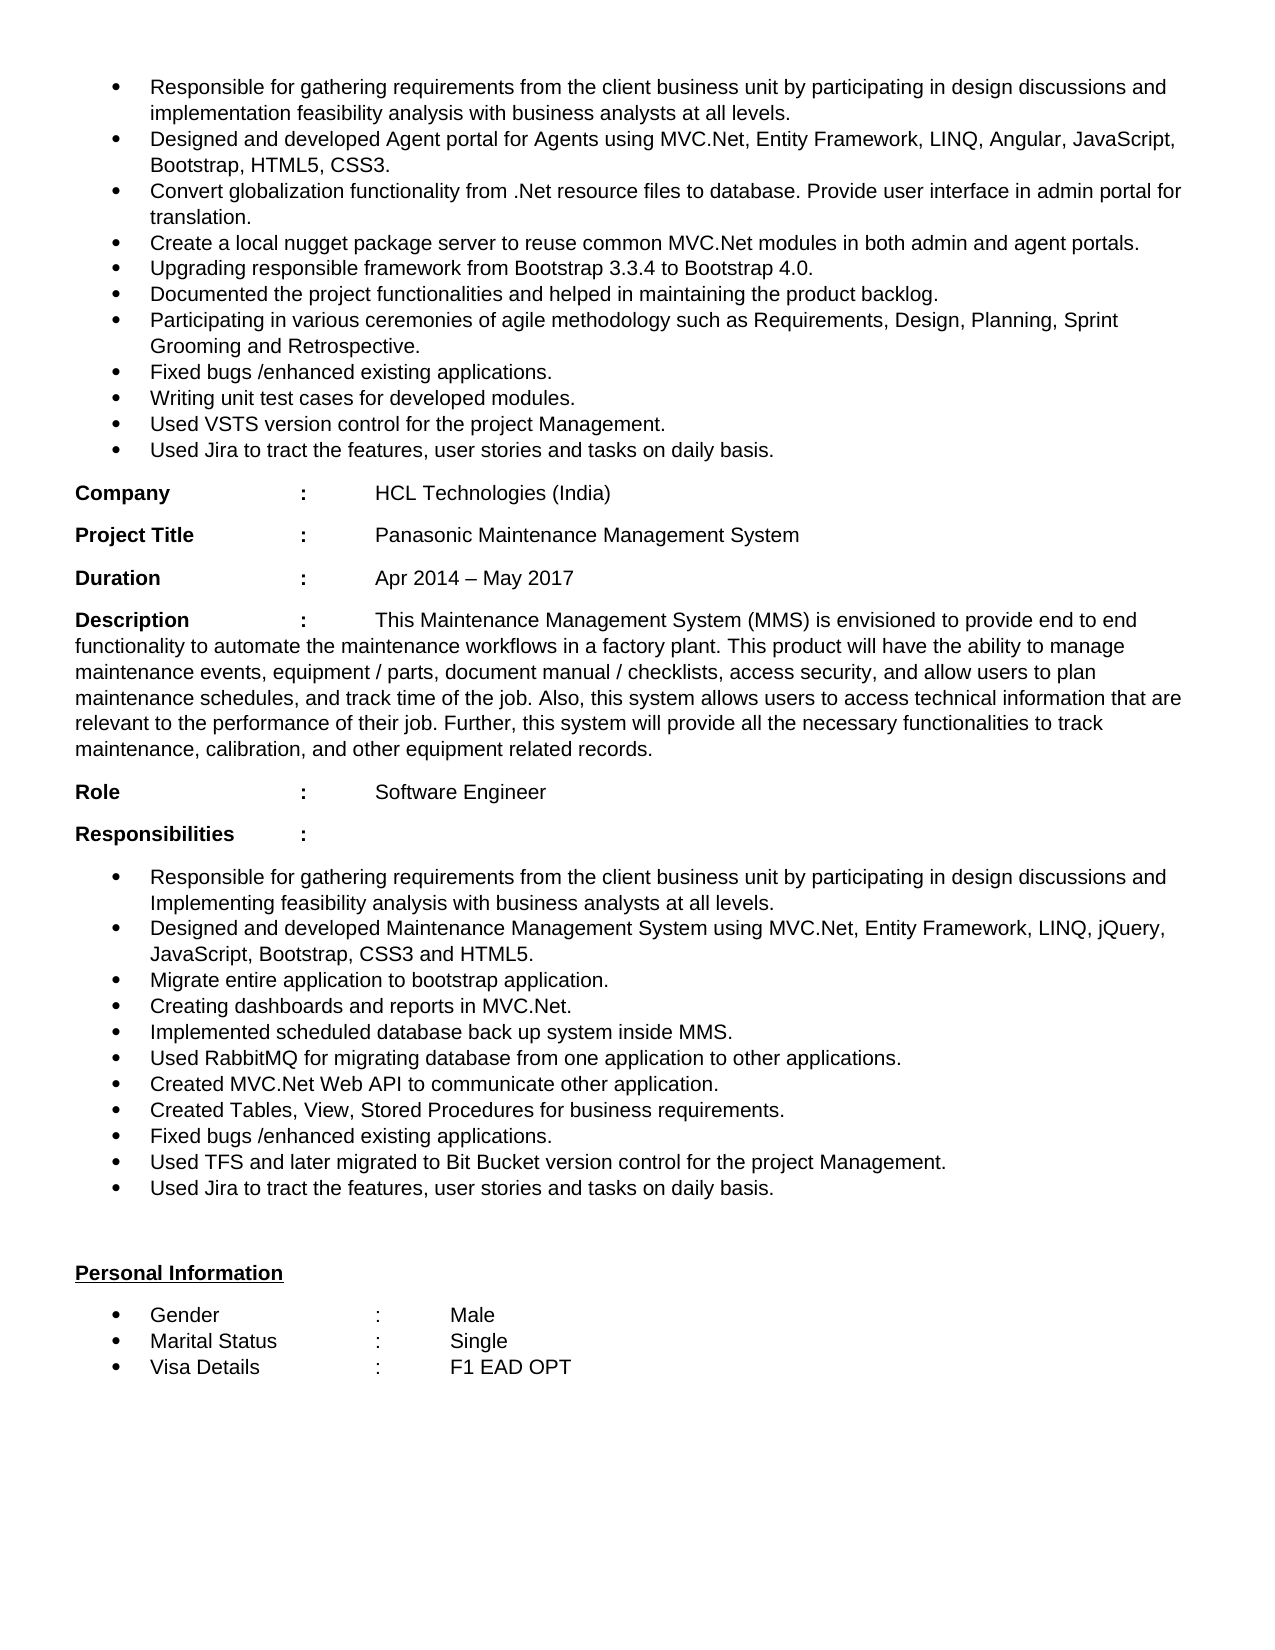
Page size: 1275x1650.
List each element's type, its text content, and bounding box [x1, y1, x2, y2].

list Participating in various ceremonies of agile methodology such as Requirements, Design, Planning, Sprint Grooming and Retrospective. [112, 308, 1200, 358]
list Create a local nugget package server to reuse common MVC.Net modules in both admin and agent portals. [112, 230, 1200, 254]
list Fixed bugs /enhanced existing applications. [112, 1124, 1200, 1148]
list Creating dashboards and reports in MVC.Net. [112, 994, 1200, 1018]
list Implemented scheduled database back up system inside MMS. [112, 1020, 1200, 1044]
list Upgrading responsible framework from Bootstrap 3.3.4 to Bootstrap 4.0. [112, 256, 1200, 280]
text Company : HCL Technologies (India) [75, 480, 1200, 504]
list Responsible for gathering requirements from the client business unit by participating in design discussions and implementation feasibility analysis with business analysts at all levels. [112, 75, 1200, 125]
list Gender : Male [112, 1303, 1200, 1327]
list Marital Status : Single [112, 1329, 1200, 1353]
list Designed and developed Maintenance Management System using MVC.Net, Entity Framework, LINQ, jQuery, JavaScript, Bootstrap, CSS3 and HTML5. [112, 916, 1200, 966]
list Created MVC.Net Web API to communicate other application. [112, 1072, 1200, 1096]
list Used TFS and later migrated to Bit Bucket version control for the project Management. [112, 1149, 1200, 1174]
text Personal Information [75, 1261, 1200, 1284]
text Description : This Maintenance Management System (MMS) is envisioned to provide end to end functionality to automate the maintenance workflows in a factory plant. This product will have the ability to manage maintenance events, equipment / parts, document manual / checklists, access security, and allow users to plan maintenance schedules, and track time of the job. Also, this system allows users to access technical information that are relevant to the performance of their job. Further, this system will provide all the necessary functionalities to track maintenance, calibration, and other equipment related records. [75, 608, 1200, 761]
list Fixed bugs /enhanced existing applications. [112, 360, 1200, 384]
list Writing unit test cases for developed modules. [112, 386, 1200, 410]
text Role : Software Engineer [75, 779, 1200, 803]
list Used Jira to tract the features, user stories and tasks on daily basis. [112, 438, 1200, 462]
list Migrate entire application to bootstrap application. [112, 968, 1200, 992]
list Created Tables, View, Stored Procedures for business requirements. [112, 1098, 1200, 1122]
list Convert globalization functionality from .Net resource files to database. Provide user interface in admin portal for translation. [112, 178, 1200, 228]
text Responsibilities : [75, 822, 1200, 846]
text Project Title : Panasonic Maintenance Management System [75, 523, 1200, 547]
list Visa Details : F1 EAD OPT [112, 1355, 1200, 1379]
list Designed and developed Agent portal for Agents using MVC.Net, Entity Framework, LINQ, Angular, JavaScript, Bootstrap, HTML5, CSS3. [112, 127, 1200, 177]
list Documented the project functionalities and helped in maintaining the product backlog. [112, 282, 1200, 306]
list Responsible for gathering requirements from the client business unit by participating in design discussions and Implementing feasibility analysis with business analysts at all levels. [112, 864, 1200, 914]
list Used RabbitMQ for migrating database from one application to other applications. [112, 1046, 1200, 1070]
list Used VSTS version control for the project Management. [112, 412, 1200, 436]
text Duration : Apr 2014 – May 2017 [75, 565, 1200, 589]
list Used Jira to tract the features, user stories and tasks on daily basis. [112, 1176, 1200, 1199]
